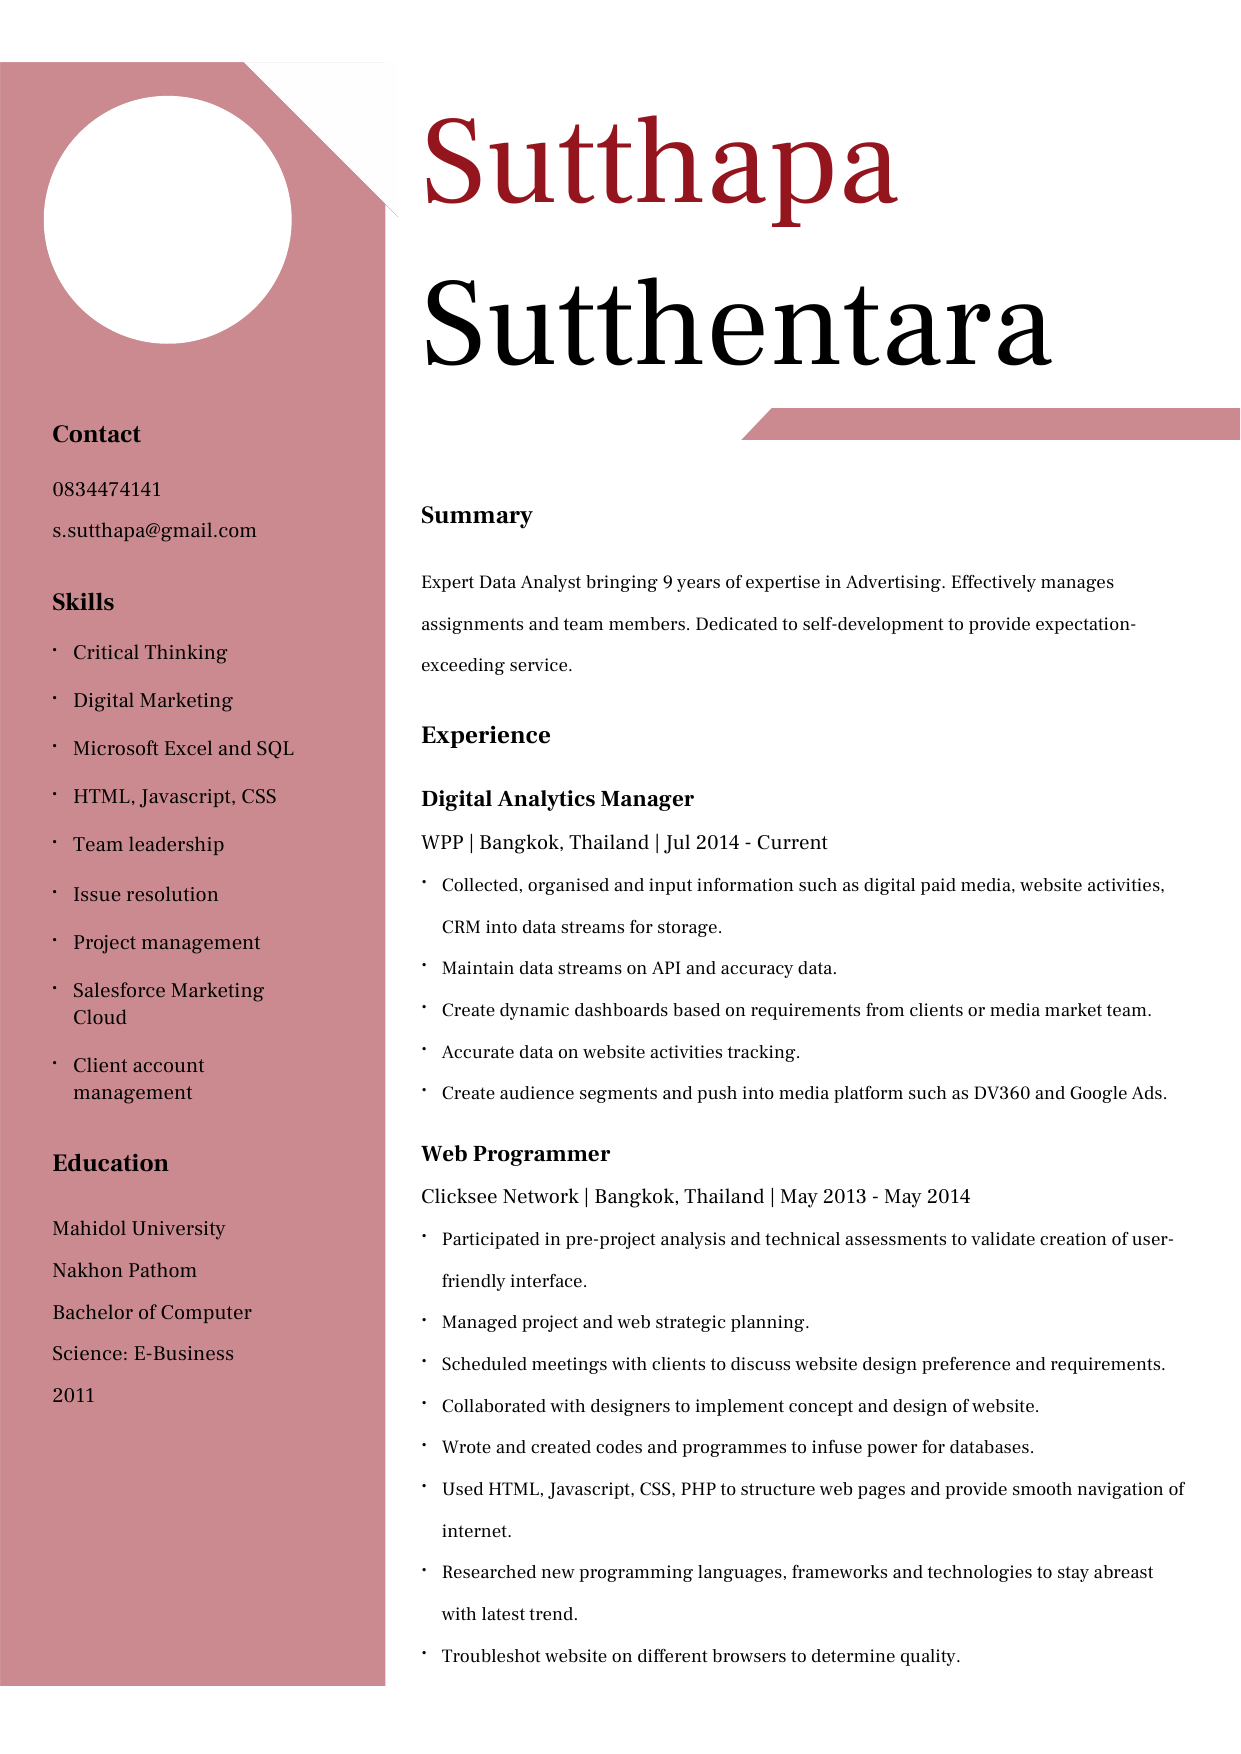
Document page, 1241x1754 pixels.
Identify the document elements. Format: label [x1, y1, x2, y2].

picture [335, 408, 1241, 440]
picture [0, 62, 398, 217]
table_header [317, 63, 1240, 1689]
table_header [0, 63, 317, 1689]
